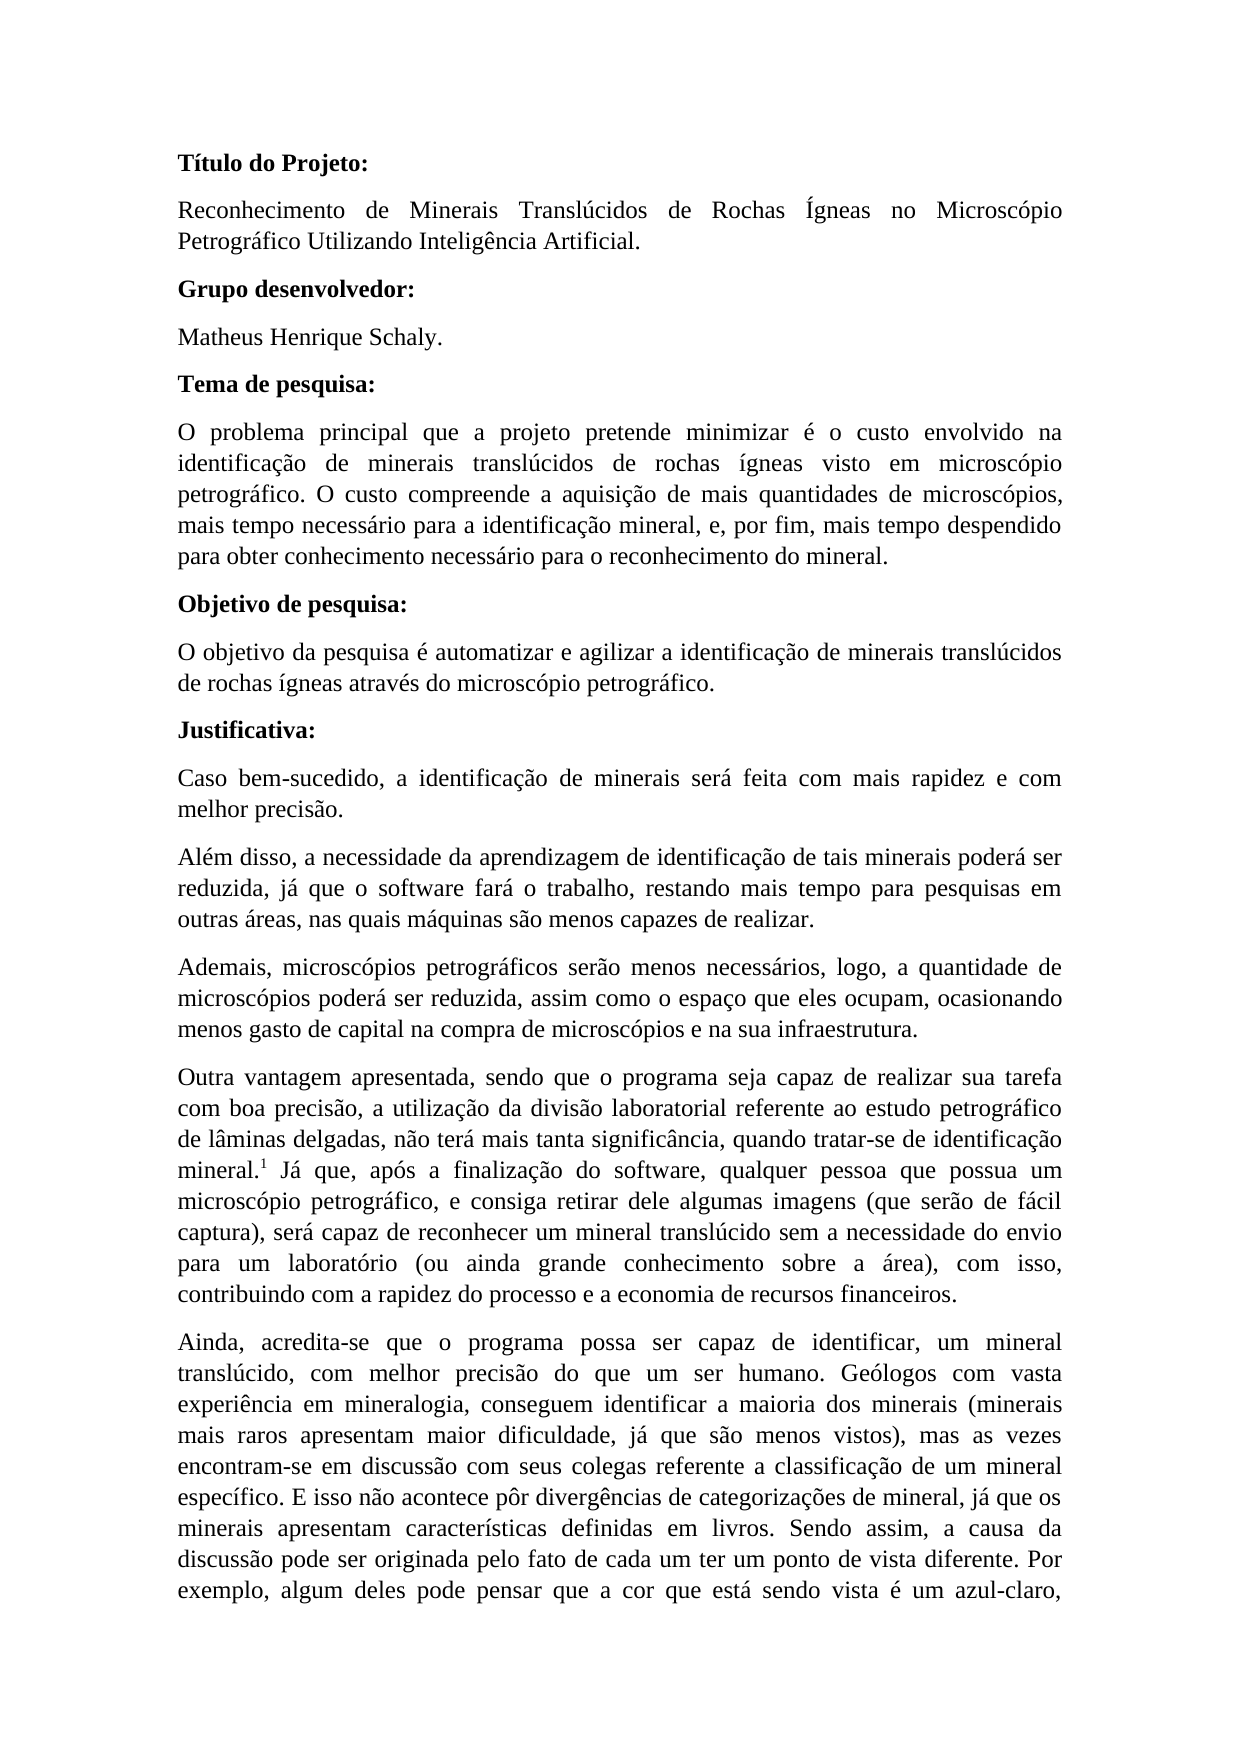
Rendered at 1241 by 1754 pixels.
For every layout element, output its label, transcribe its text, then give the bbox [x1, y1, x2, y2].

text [177, 1327, 1063, 1604]
text Grupo desenvolvedor: [177, 274, 1063, 303]
text Tema de pesquisa: [177, 369, 1063, 398]
text Ademais, microscópios petrográficos serão menos necessários, logo, a quantidade de microscópios poderá ser reduzida, assim como o espaço que eles ocupam, ocasionando menos gasto de capital na compra de microscópios e na sua infraestrutura. [177, 952, 1063, 1043]
text O problema principal que a projeto pretende minimizar é o custo envolvido na identificação de minerais translúcidos de rochas ígneas visto em microscópio petrográfico. O custo compreende a aquisição de mais quantidades de microscópios, mais tempo necessário para a identificação mineral, e, por fim, mais tempo despendido para obter conhecimento necessário para o reconhecimento do mineral. [177, 417, 1063, 570]
text Além disso, a necessidade da aprendizagem de identificação de tais minerais poderá ser reduzida, já que o software fará o trabalho, restando mais tempo para pesquisas em outras áreas, nas quais máquinas são menos capazes de realizar. [177, 842, 1063, 933]
text Caso bem-sucedido, a identificação de minerais será feita com mais rapidez e com melhor precisão. [177, 763, 1063, 823]
text Objetivo de pesquisa: [177, 589, 1063, 618]
text Matheus Henrique Schaly. [177, 322, 1063, 351]
text Outra vantagem apresentada, sendo que o programa seja capaz de realizar sua tarefa com boa precisão, a utilização da divisão laboratorial referente ao estudo petrográfico de lâminas delgadas, não terá mais tanta significância, quando tratar-se de identificação mineral.1 Já que, após a finalização do software, qualquer pessoa que possua um microscópio petrográfico, e consiga retirar dele algumas imagens (que serão de fácil captura), será capaz de reconhecer um mineral translúcido sem a necessidade do envio para um laboratório (ou ainda grande conhecimento sobre a área), com isso, contribuindo com a rapidez do processo e a economia de recursos financeiros. [177, 1062, 1063, 1308]
text O objetivo da pesquisa é automatizar e agilizar a identificação de minerais translúcidos de rochas ígneas através do microscópio petrográfico. [177, 637, 1063, 697]
text Título do Projeto: [177, 148, 1063, 176]
text Justificativa: [177, 716, 1063, 744]
text Reconhecimento de Minerais Translúcidos de Rochas Ígneas no Microscópio Petrográfico Utilizando Inteligência Artificial. [177, 195, 1063, 255]
